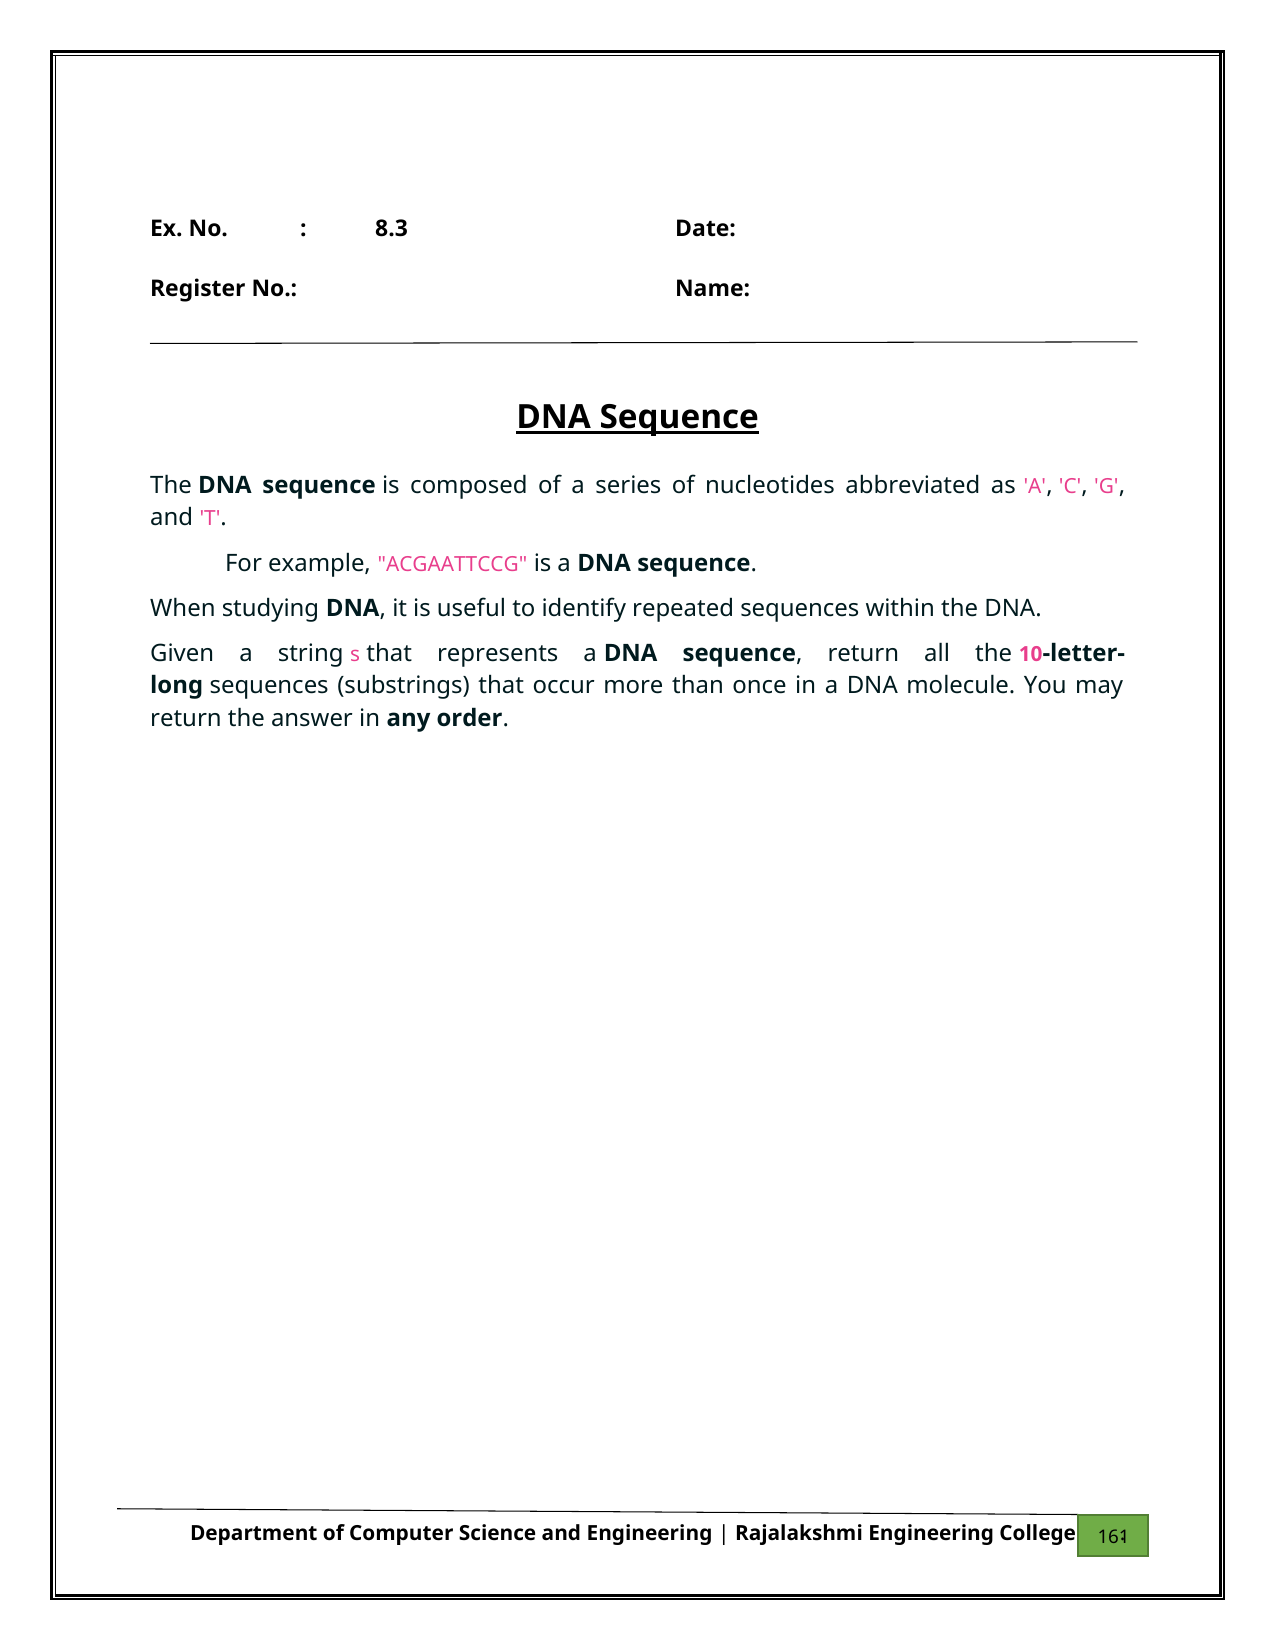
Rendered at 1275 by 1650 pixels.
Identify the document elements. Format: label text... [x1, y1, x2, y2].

text For example, "ACGAATTCCG" is a DNA sequence. [150, 545, 1125, 578]
text DNA Sequence [150, 393, 1125, 438]
text The DNA sequence is composed of a series of nucleotides abbreviated as 'A', 'C', 'G', and 'T'. [150, 468, 1125, 533]
text When studying DNA, it is useful to identify repeated sequences within the DNA. [150, 590, 1125, 623]
text Ex. No. : 8.3 Date: [150, 212, 1125, 243]
text Given a string s that represents a DNA sequence, return all the 10-letter-long sequences (substrings) that occur more than once in a DNA molecule. You may return the answer in any order. [150, 636, 1125, 733]
text Register No.: Name: [150, 272, 1125, 303]
